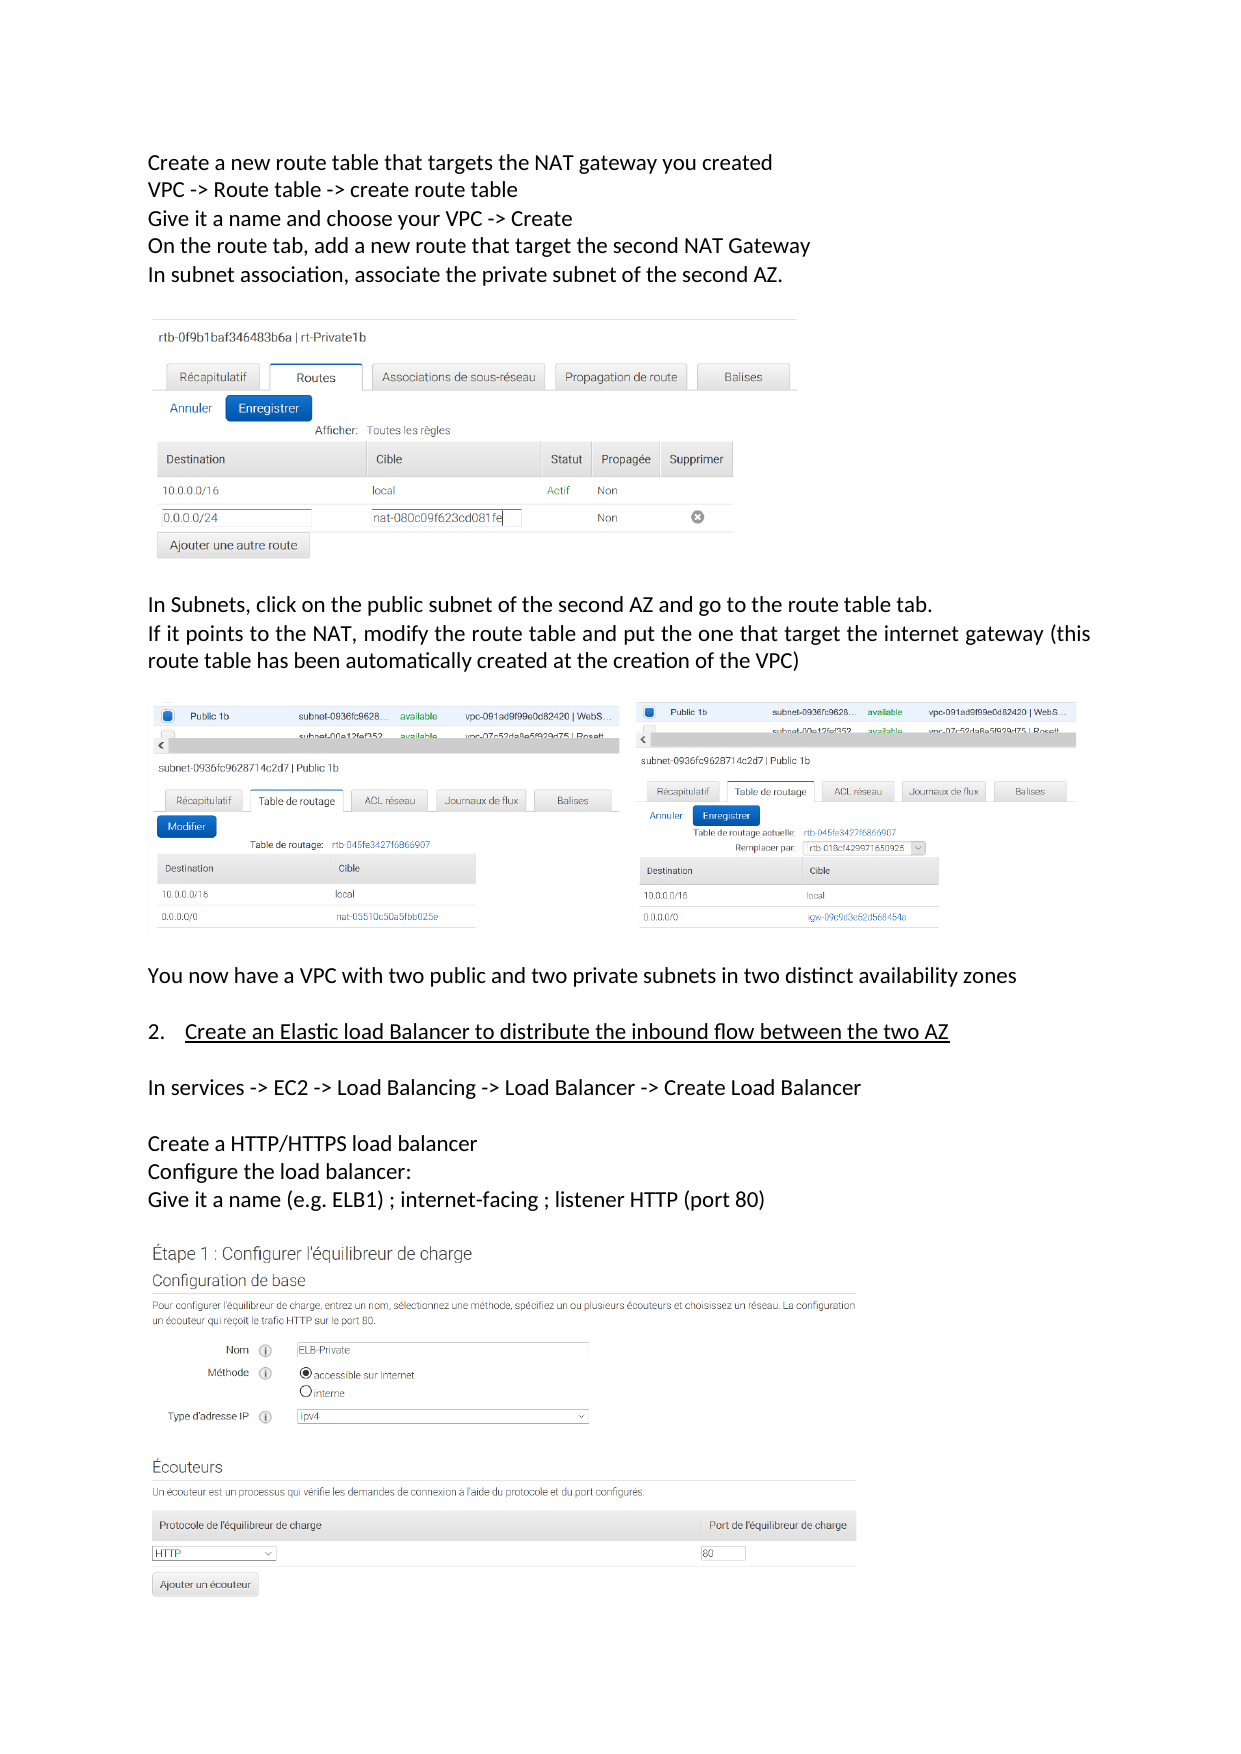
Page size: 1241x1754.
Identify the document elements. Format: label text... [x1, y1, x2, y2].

picture [147, 315, 798, 563]
text On the route tab, add a new route that target the second NAT Gateway [148, 232, 1093, 260]
text In subnet association, associate the private subnet of the second AZ. [148, 260, 1093, 288]
text In services -> EC2 -> Load Balancing -> Load Balancer -> Create Load Balancer [148, 1073, 1093, 1101]
text Create a new route table that targets the NAT gateway you created [148, 148, 1093, 176]
text In Subnets, click on the public subnet of the second AZ and go to the route table tab. [148, 591, 1093, 619]
text Configure the load balancer: [148, 1157, 1093, 1185]
list Create an Elastic load Balancer to distribute the inbound flow between the two AZ [148, 1017, 1093, 1045]
text Give it a name (e.g. ELB1) ; internet-facing ; listener HTTP (port 80) [148, 1185, 1093, 1213]
picture [147, 702, 620, 933]
text VPC -> Route table -> create route table [148, 176, 1093, 204]
picture [635, 702, 1077, 933]
picture [147, 1241, 857, 1603]
text Give it a name and choose your VPC -> Create [148, 204, 1093, 232]
text You now have a VPC with two public and two private subnets in two distinct availability zones [148, 961, 1093, 989]
text If it points to the NAT, modify the route table and put the one that target the internet gateway (this route table has been automatically created at the creation of the VPC) [148, 619, 1093, 675]
text Create a HTTP/HTTPS load balancer [148, 1129, 1093, 1157]
